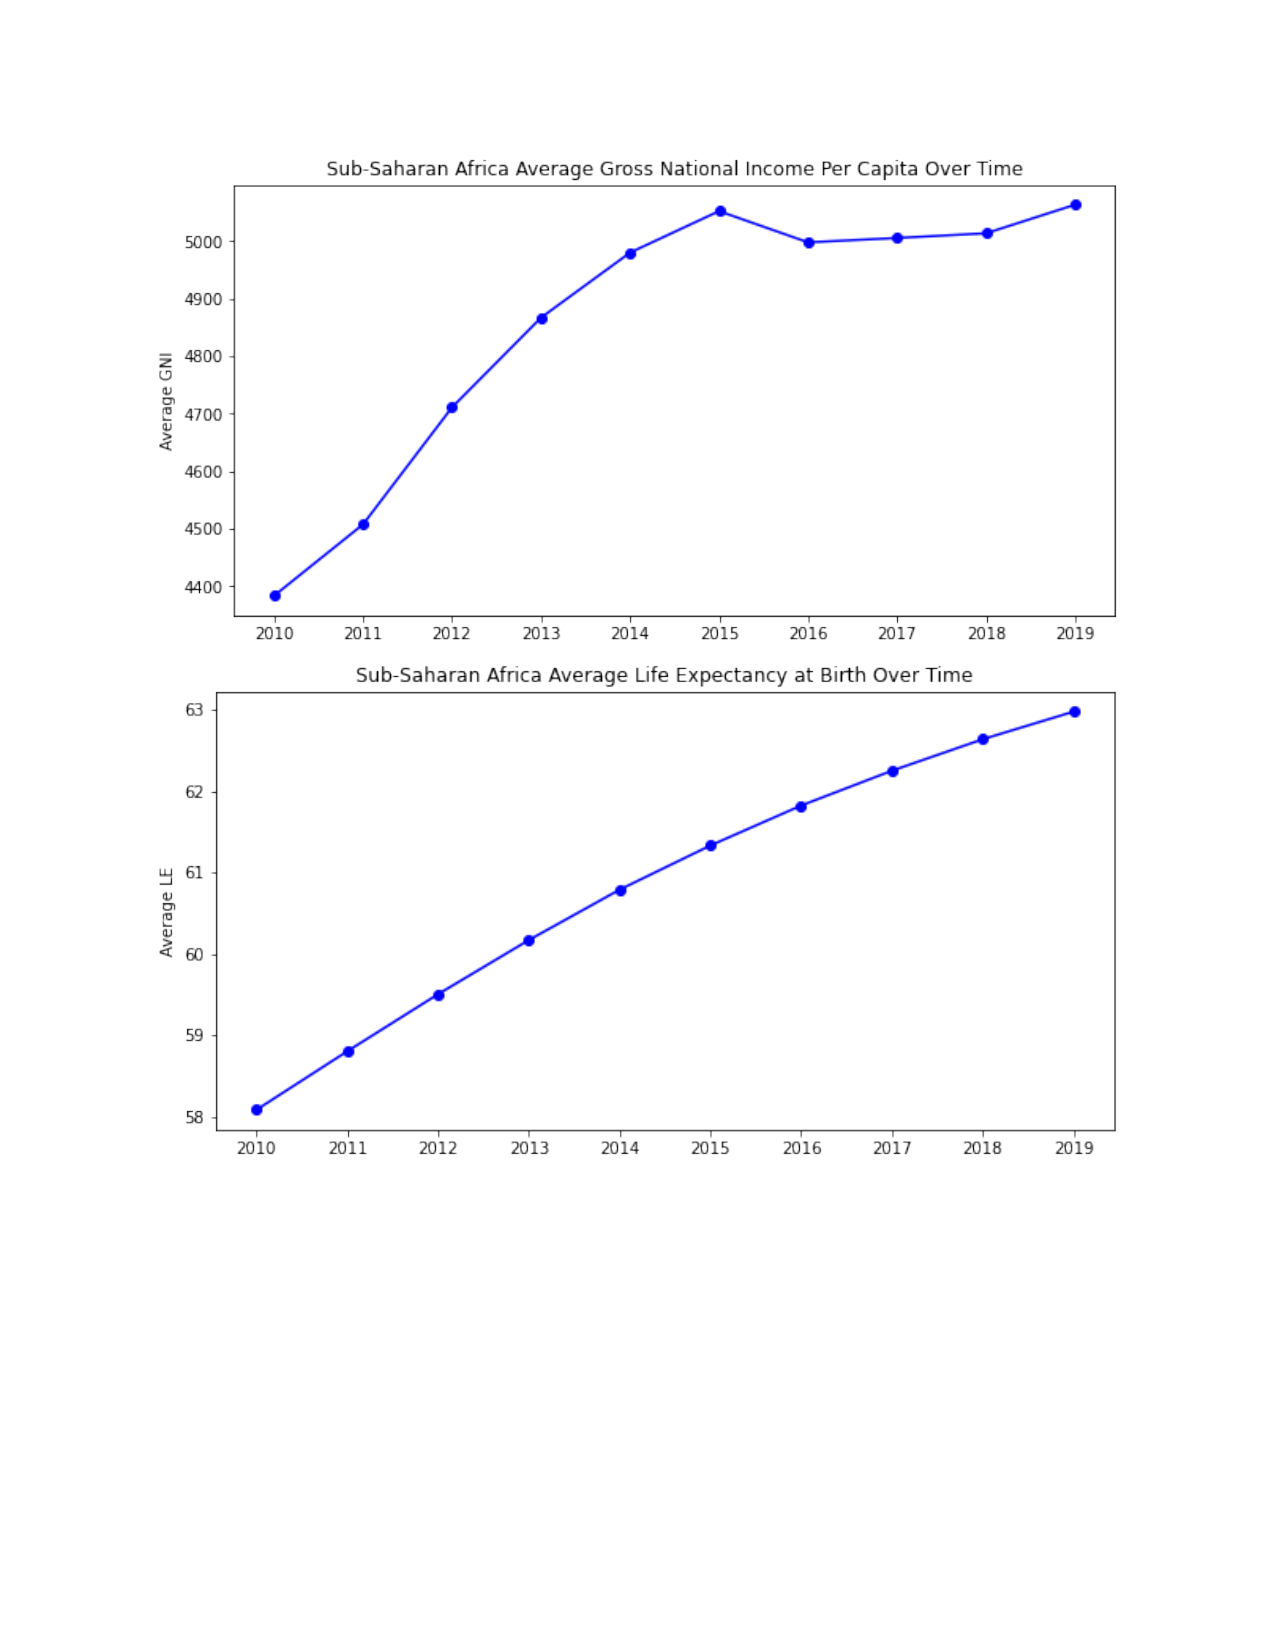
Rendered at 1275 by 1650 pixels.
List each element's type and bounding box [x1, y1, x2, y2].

picture [150, 150, 1125, 654]
picture [150, 655, 1125, 1169]
